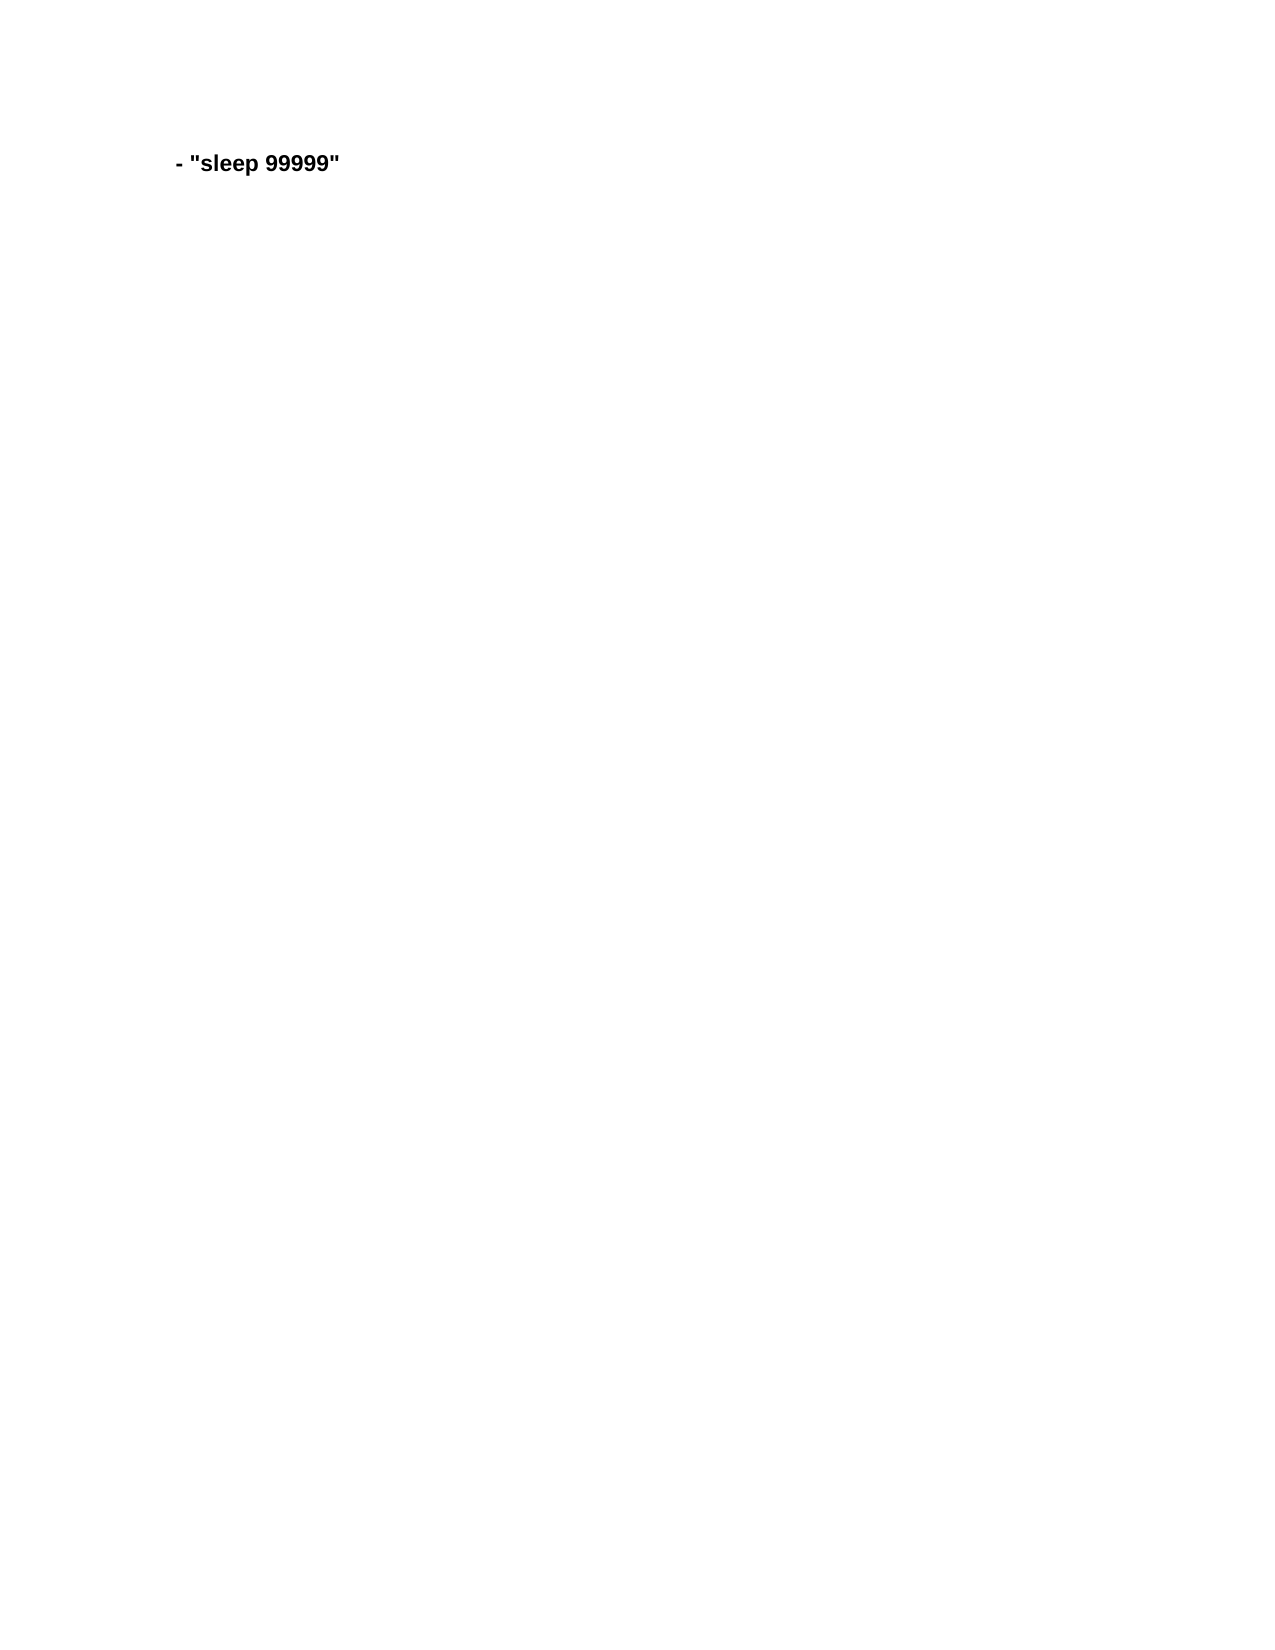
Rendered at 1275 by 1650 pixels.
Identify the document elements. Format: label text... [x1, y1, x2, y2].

text - "sleep 99999" [150, 150, 1125, 176]
